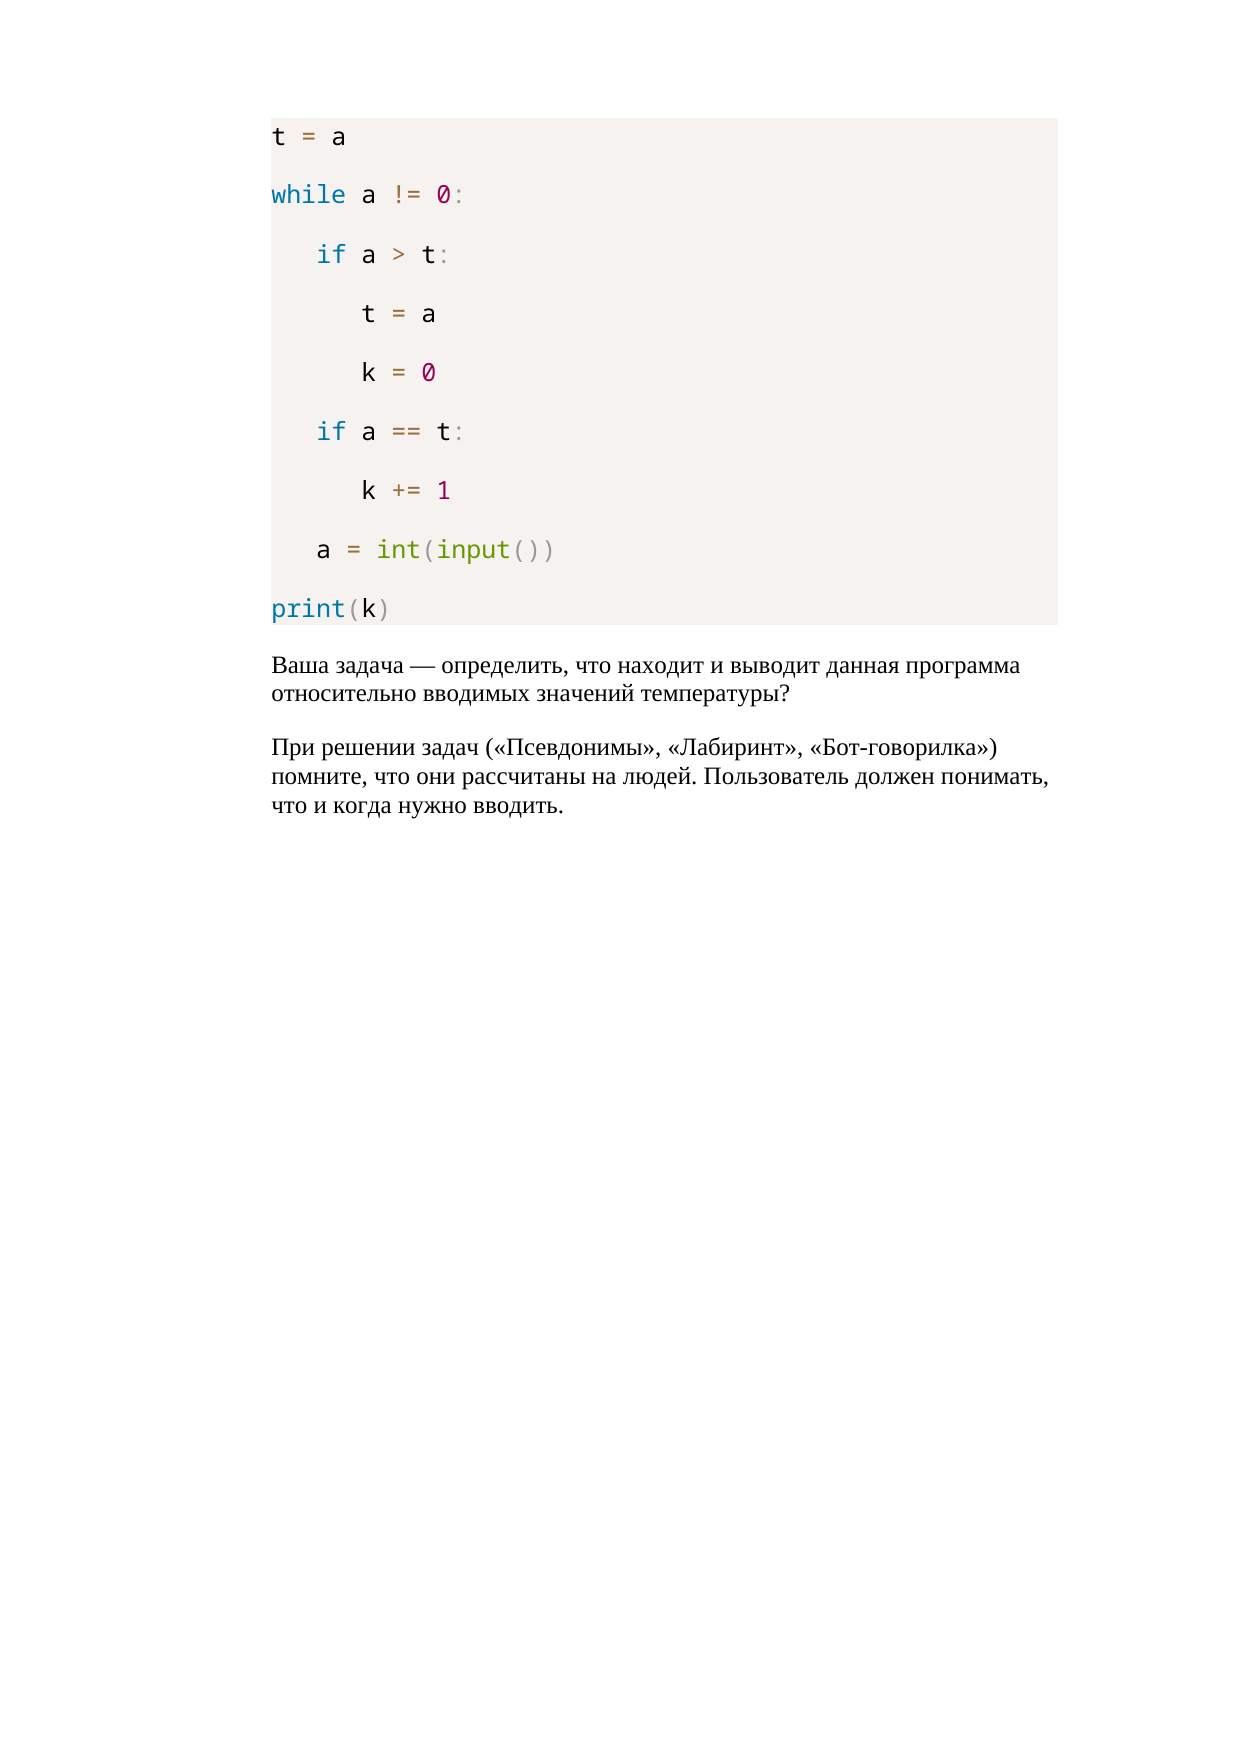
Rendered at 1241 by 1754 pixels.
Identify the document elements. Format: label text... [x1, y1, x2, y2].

text t = a [271, 118, 1058, 152]
text if a > t: [271, 236, 1058, 270]
text k += 1 [271, 472, 1058, 507]
text Ваша задача — определить, что находит и выводит данная программа относительно вводимых значений температуры? [271, 650, 1058, 707]
text a = int(input()) [271, 532, 1058, 566]
text print(k) [271, 591, 1058, 625]
text t = a [271, 295, 1058, 329]
text k = 0 [271, 354, 1058, 388]
text while a != 0: [271, 177, 1058, 211]
text При решении задач («Псевдонимы», «Лабиринт», «Бот-говорилка») помните, что они рассчитаны на людей. Пользователь должен понимать, что и когда нужно вводить. [271, 732, 1058, 818]
text if a == t: [271, 413, 1058, 447]
